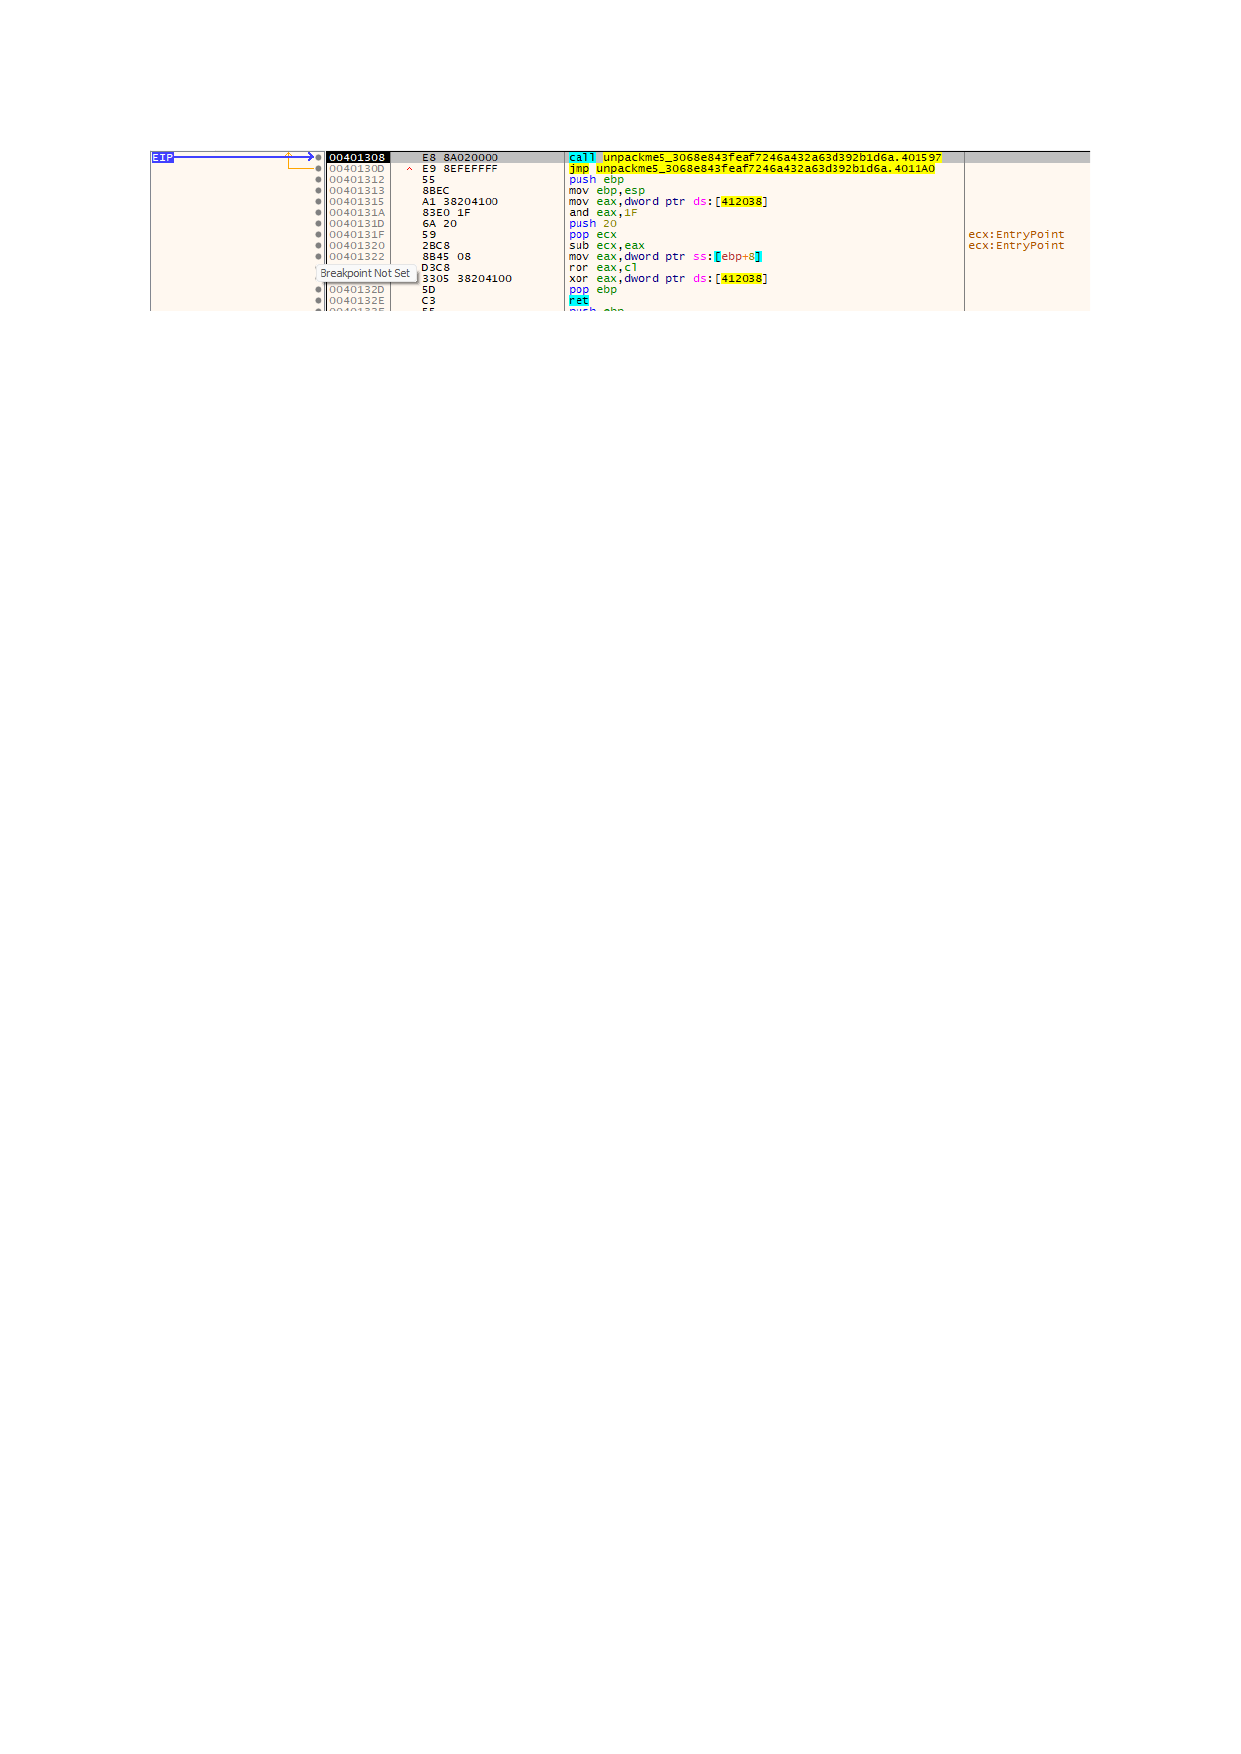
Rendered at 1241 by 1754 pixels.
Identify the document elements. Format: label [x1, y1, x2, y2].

picture [150, 150, 1091, 311]
